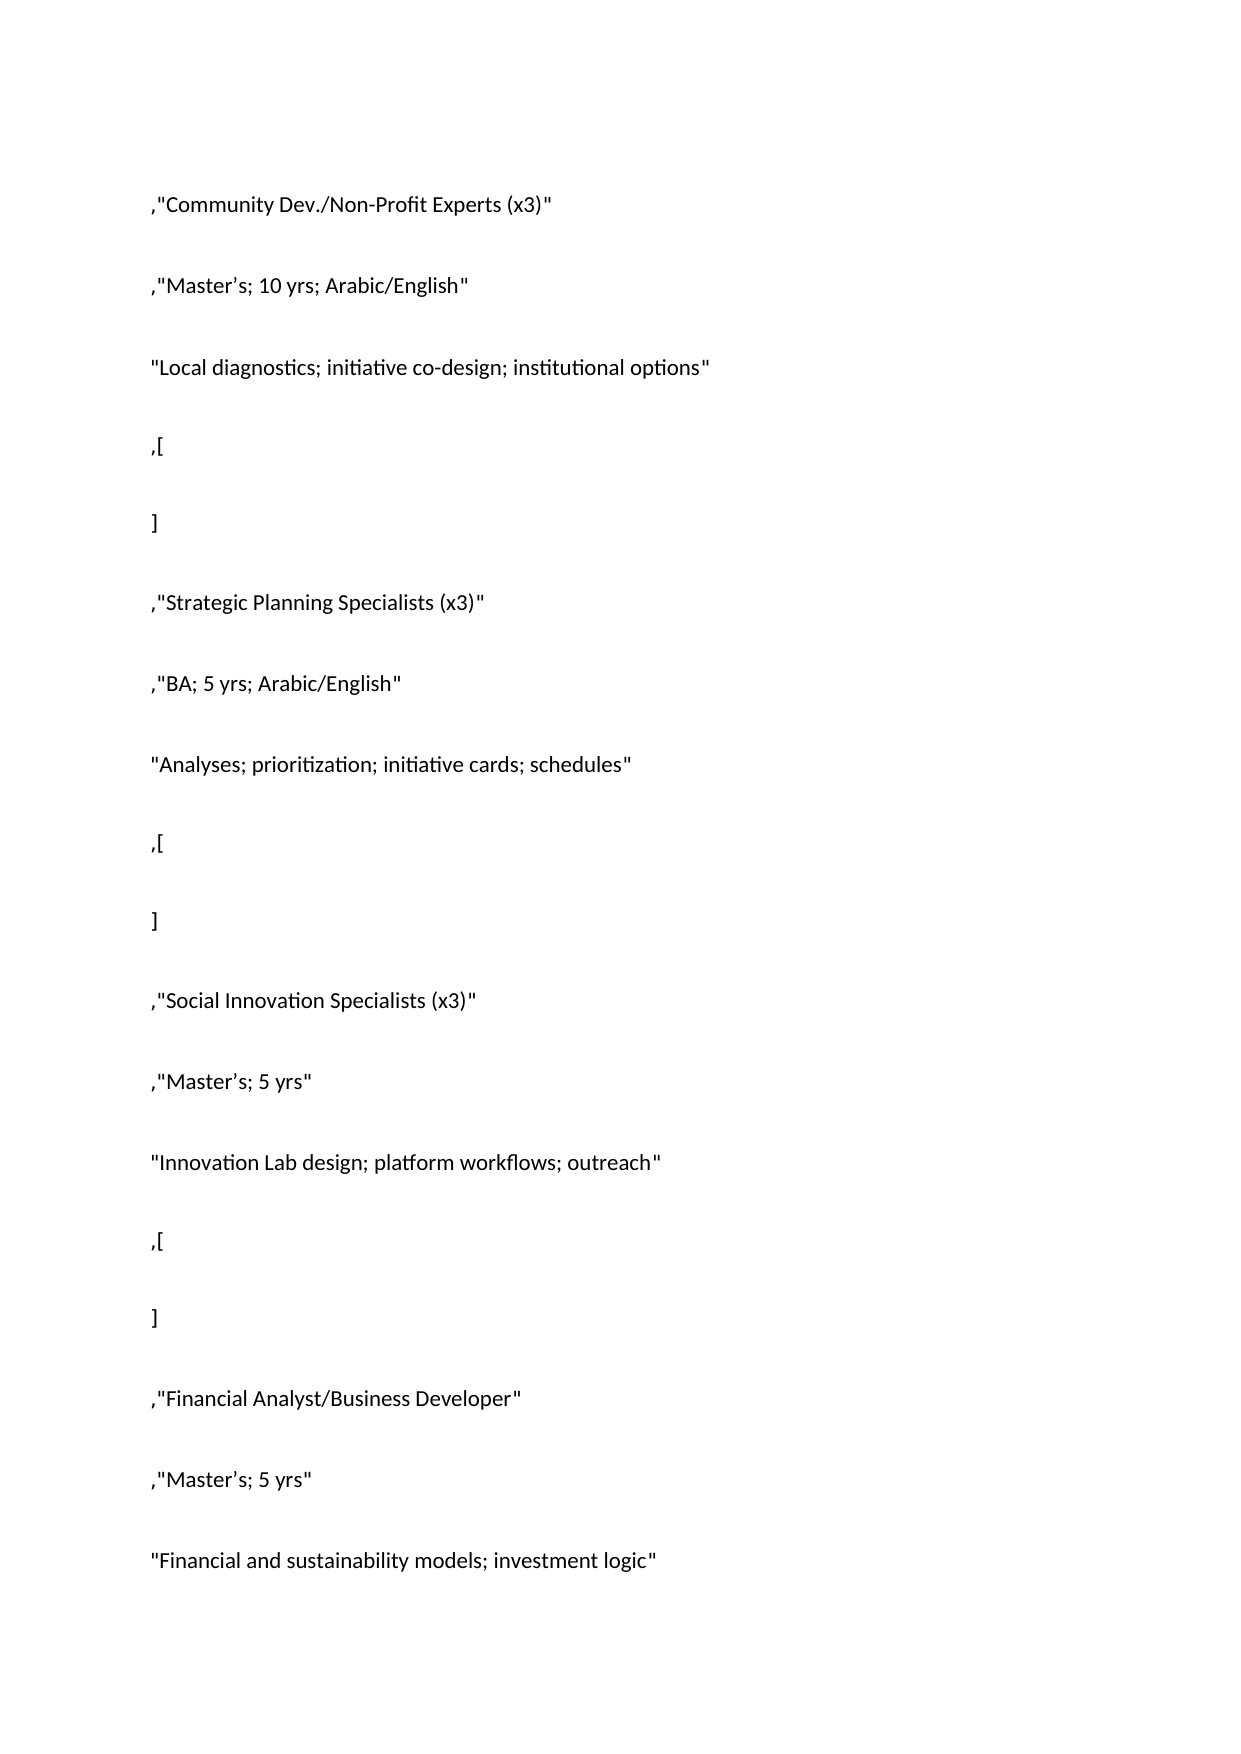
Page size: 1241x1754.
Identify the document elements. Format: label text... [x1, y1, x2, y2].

text ], [150, 434, 1090, 458]
text "Analyses; prioritization; initiative cards; schedules" [150, 750, 1090, 778]
text ], [150, 831, 1090, 856]
text "Social Innovation Specialists (x3)", [150, 986, 1090, 1014]
text [ [150, 511, 1090, 535]
text "Local diagnostics; initiative co-design; institutional options" [150, 353, 1090, 381]
text "Financial and sustainability models; investment logic" [150, 1546, 1090, 1574]
text [ [150, 1306, 1090, 1331]
text "Strategic Planning Specialists (x3)", [150, 588, 1090, 616]
text "Master’s; 10 yrs; Arabic/English", [150, 272, 1090, 299]
text [ [150, 909, 1090, 933]
text "Master’s; 5 yrs", [150, 1465, 1090, 1493]
text ], [150, 1229, 1090, 1253]
text "Community Dev./Non-Profit Experts (x3)", [150, 191, 1090, 218]
text "Innovation Lab design; platform workflows; outreach" [150, 1148, 1090, 1176]
text "Financial Analyst/Business Developer", [150, 1384, 1090, 1412]
text "BA; 5 yrs; Arabic/English", [150, 669, 1090, 697]
text "Master’s; 5 yrs", [150, 1067, 1090, 1095]
